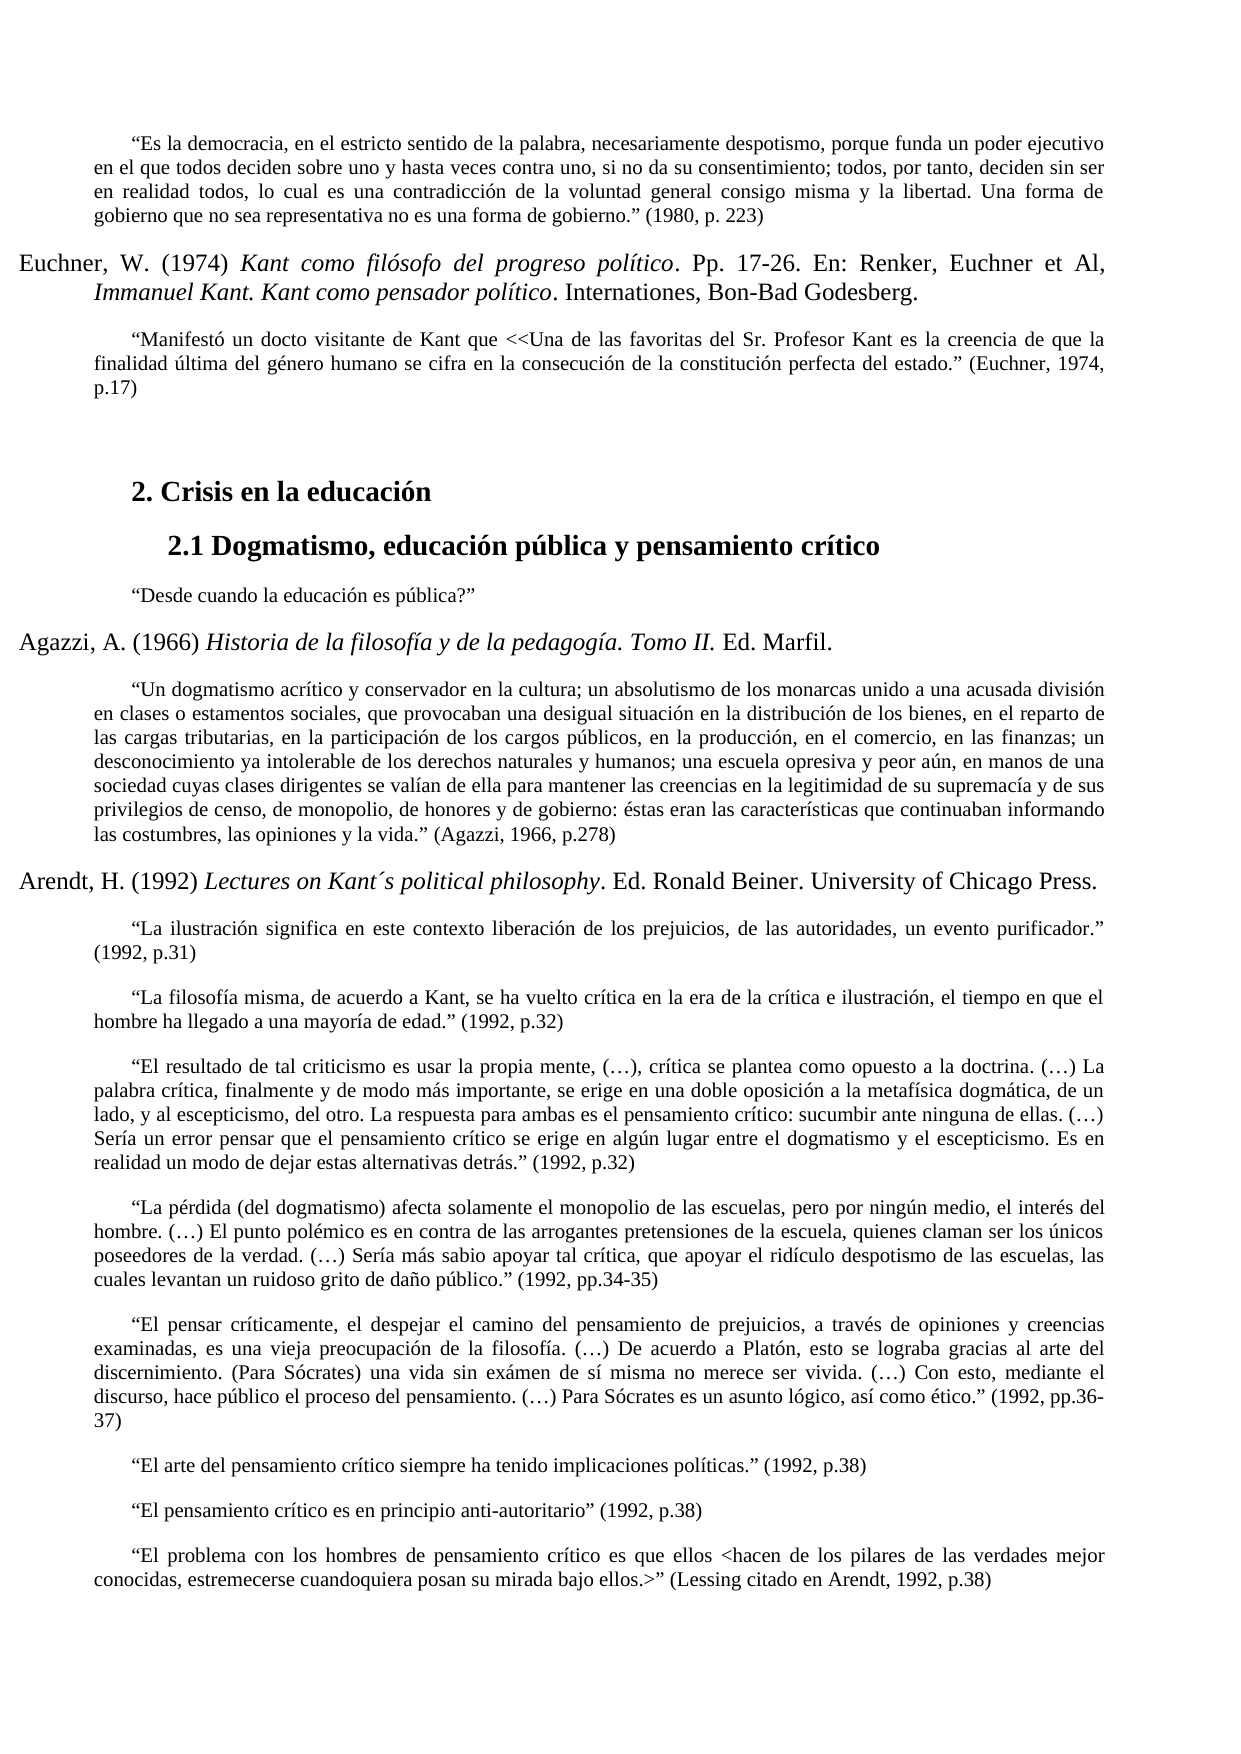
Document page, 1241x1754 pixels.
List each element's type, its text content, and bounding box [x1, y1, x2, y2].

text “Un dogmatismo acrítico y conservador en la cultura; un absolutismo de los monarcas unido a una acusada división en clases o estamentos sociales, que provocaban una desigual situación en la distribución de los bienes, en el reparto de las cargas tributarias, en la participación de los cargos públicos, en la producción, en el comercio, en las finanzas; un desconocimiento ya intolerable de los derechos naturales y humanos; una escuela opresiva y peor aún, en manos de una sociedad cuyas clases dirigentes se valían de ella para mantener las creencias en la legitimidad de su supremacía y de sus privilegios de censo, de monopolio, de honores y de gobierno: éstas eran las características que continuaban informando las costumbres, las opiniones y la vida.” (Agazzi, 1966, p.278) [94, 677, 1106, 846]
text “La ilustración significa en este contexto liberación de los prejuicios, de las autoridades, un evento purificador.” (1992, p.31) [94, 916, 1106, 964]
text “El pensar críticamente, el despejar el camino del pensamiento de prejuicios, a través de opiniones y creencias examinadas, es una vieja preocupación de la filosofía. (…) De acuerdo a Platón, esto se lograba gracias al arte del discernimiento. (Para Sócrates) una vida sin exámen de sí misma no merece ser vivida. (…) Con esto, mediante el discurso, hace público el proceso del pensamiento. (…) Para Sócrates es un asunto lógico, así como ético.” (1992, pp.36-37) [94, 1312, 1106, 1432]
text Agazzi, A. (1966) Historia de la filosofía y de la pedagogía. Tomo II. Ed. Marfil. [19, 627, 1106, 656]
text “La filosofía misma, de acuerdo a Kant, se ha vuelto crítica en la era de la crítica e ilustración, el tiempo en que el hombre ha llegado a una mayoría de edad.” (1992, p.32) [94, 985, 1106, 1033]
text Euchner, W. (1974) Kant como filósofo del progreso político. Pp. 17-26. En: Renker, Euchner et Al, Immanuel Kant. Kant como pensador político. Internationes, Bon-Bad Godesberg. [19, 248, 1106, 306]
text “Es la democracia, en el estricto sentido de la palabra, necesariamente despotismo, porque funda un poder ejecutivo en el que todos deciden sobre uno y hasta veces contra uno, si no da su consentimiento; todos, por tanto, deciden sin ser en realidad todos, lo cual es una contradicción de la voluntad general consigo misma y la libertad. Una forma de gobierno que no sea representativa no es una forma de gobierno.” (1980, p. 223) [94, 131, 1106, 227]
text “El pensamiento crítico es en principio anti-autoritario” (1992, p.38) [94, 1498, 1106, 1522]
text “Manifestó un docto visitante de Kant que <<Una de las favoritas del Sr. Profesor Kant es la creencia de que la finalidad última del género humano se cifra en la consecución de la constitución perfecta del estado.” (Euchner, 1974, p.17) [94, 326, 1106, 399]
text “El arte del pensamiento crítico siempre ha tenido implicaciones políticas.” (1992, p.38) [94, 1453, 1106, 1477]
text “La pérdida (del dogmatismo) afecta solamente el monopolio de las escuelas, pero por ningún medio, el interés del hombre. (…) El punto polémico es en contra de las arrogantes pretensiones de la escuela, quienes claman ser los únicos poseedores de la verdad. (…) Sería más sabio apoyar tal crítica, que apoyar el ridículo despotismo de las escuelas, las cuales levantan un ruidoso grito de daño público.” (1992, pp.34-35) [94, 1195, 1106, 1291]
text “El problema con los hombres de pensamiento crítico es que ellos <hacen de los pilares de las verdades mejor conocidas, estremecerse cuandoquiera posan su mirada bajo ellos.>” (Lessing citado en Arendt, 1992, p.38) [94, 1543, 1106, 1591]
text “Desde cuando la educación es pública?” [94, 583, 1106, 607]
text Arendt, H. (1992) Lectures on Kant´s political philosophy. Ed. Ronald Beiner. University of Chicago Press. [19, 866, 1106, 895]
text 2. Crisis en la educación [94, 474, 1106, 507]
text 2.1 Dogmatismo, educación pública y pensamiento crítico [94, 528, 1106, 562]
text “El resultado de tal criticismo es usar la propia mente, (…), crítica se plantea como opuesto a la doctrina. (…) La palabra crítica, finalmente y de modo más importante, se erige en una doble oposición a la metafísica dogmática, de un lado, y al escepticismo, del otro. La respuesta para ambas es el pensamiento crítico: sucumbir ante ninguna de ellas. (…) Sería un error pensar que el pensamiento crítico se erige en algún lugar entre el dogmatismo y el escepticismo. Es en realidad un modo de dejar estas alternativas detrás.” (1992, p.32) [94, 1054, 1106, 1174]
